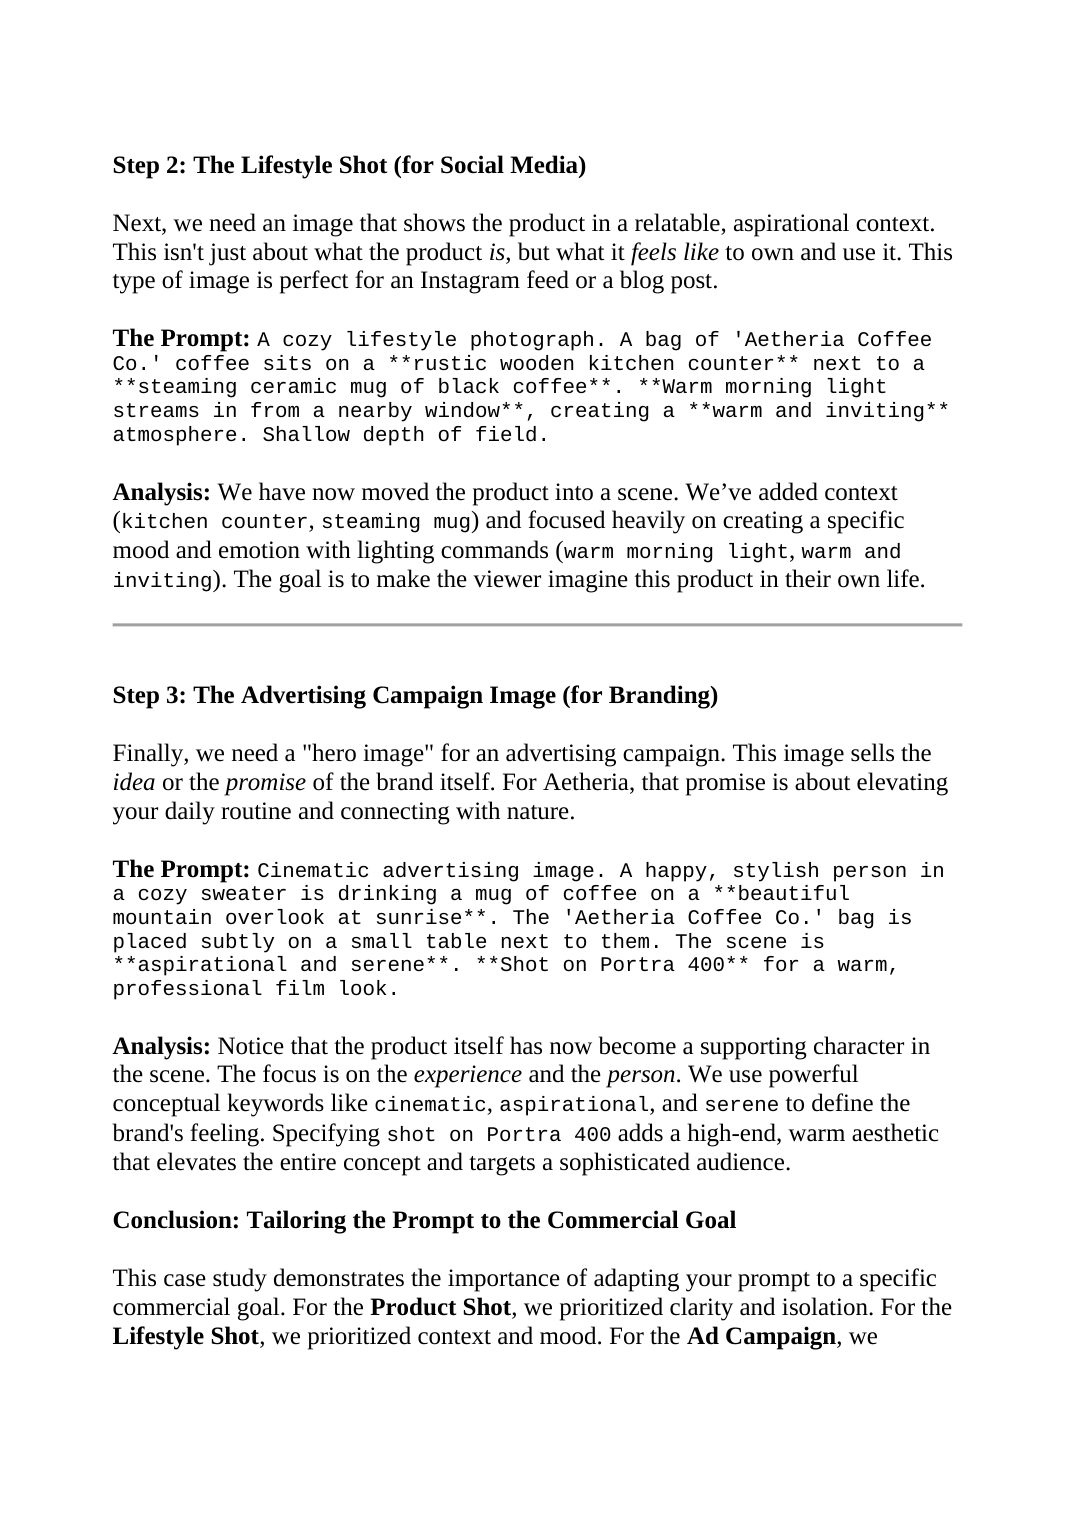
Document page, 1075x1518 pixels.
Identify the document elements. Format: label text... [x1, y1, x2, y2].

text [112, 1263, 962, 1349]
text Analysis: Notice that the product itself has now become a supporting character in the scene. The focus is on the experience and the person. We use powerful conceptual keywords like cinematic, aspirational, and serene to define the brand's feeling. Specifying shot on Portra 400 adds a high-end, warm aesthetic that elevates the entire concept and targets a sophisticated audience. [112, 1031, 962, 1176]
text Next, we need an image that shows the product in a relatable, aspirational context. This isn't just about what the product is, but what it feels like to own and use it. This type of image is perfect for an Instagram feed or a blog post. [112, 208, 962, 294]
text Analysis: We have now moved the product into a scene. We’ve added context (kitchen counter, steaming mug) and focused heavily on creating a specific mood and emotion with lighting commands (warm morning light, warm and inviting). The goal is to make the viewer imagine this product in their own life. [112, 477, 962, 594]
text The Prompt: Cinematic advertising image. A happy, stylish person in a cozy sweater is drinking a mug of coffee on a **beautiful mountain overlook at sunrise**. The 'Aetheria Coffee Co.' bag is placed subtly on a small table next to them. The scene is **aspirational and serene**. **Shot on Portra 400** for a warm, professional film look. [112, 854, 962, 1002]
text The Prompt: A cozy lifestyle photograph. A bag of 'Aetheria Coffee Co.' coffee sits on a **rustic wooden kitchen counter** next to a **steaming ceramic mug of black coffee**. **Warm morning light streams in from a nearby window**, creating a **warm and inviting** atmosphere. Shallow depth of field. [112, 323, 962, 447]
text Step 3: The Advertising Campaign Image (for Branding) [112, 681, 962, 709]
text Finally, we need a "hero image" for an advertising campaign. This image sells the idea or the promise of the brand itself. For Aetheria, that promise is about elevating your daily routine and connecting with nature. [112, 738, 962, 825]
text Step 2: The Lifestyle Shot (for Social Media) [112, 150, 962, 179]
text Conclusion: Tailoring the Prompt to the Commercial Goal [112, 1205, 962, 1234]
